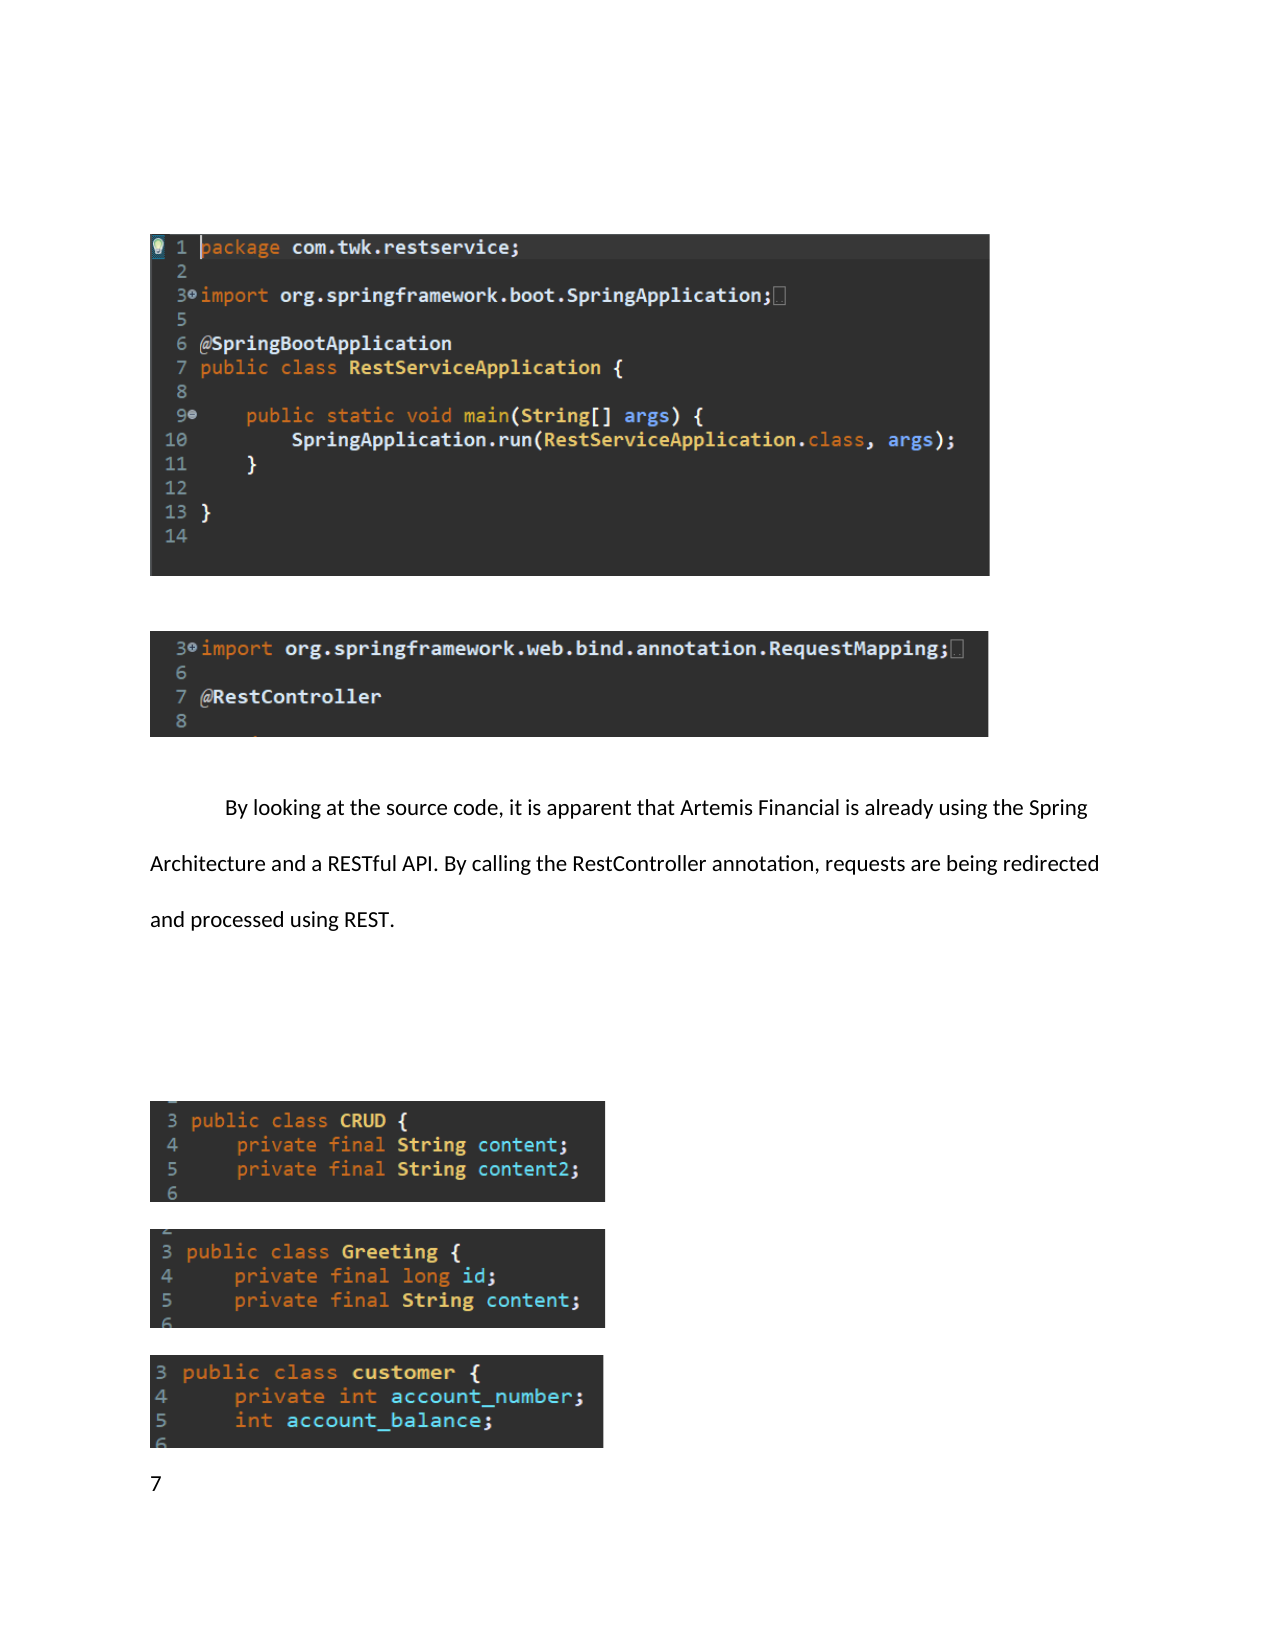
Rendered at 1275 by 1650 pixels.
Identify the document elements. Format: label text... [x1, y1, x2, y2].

picture [150, 1101, 606, 1202]
picture [150, 1355, 604, 1448]
text By looking at the source code, it is apparent that Artemis Financial is already using the Spring Architecture and a RESTful API. By calling the RestController annotation, requests are being redirected and processed using REST. [150, 793, 1125, 933]
picture [150, 234, 990, 576]
picture [150, 631, 989, 737]
picture [150, 1229, 606, 1328]
